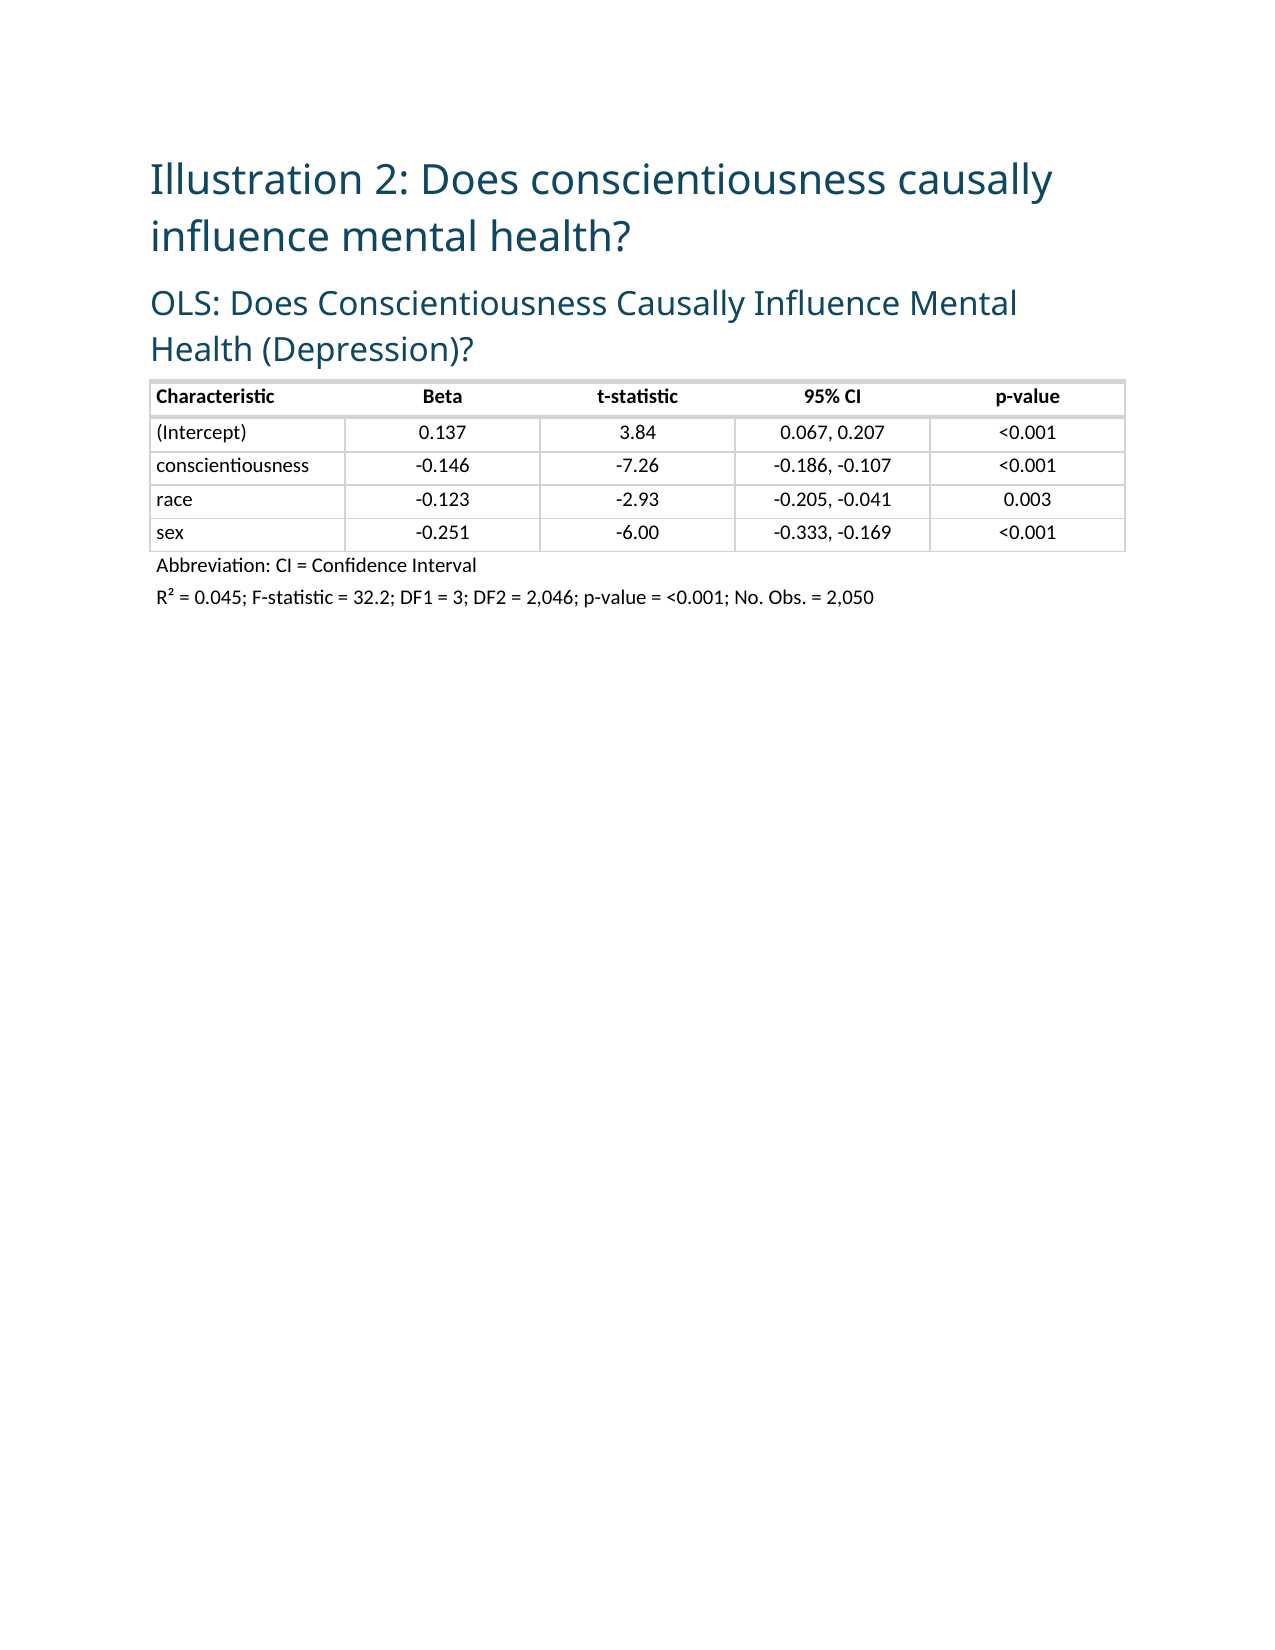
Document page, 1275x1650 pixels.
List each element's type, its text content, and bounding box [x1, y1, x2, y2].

subtitle Illustration 2: Does conscientiousness causally influence mental health? [150, 150, 1125, 263]
table_header Beta [345, 384, 540, 415]
table_header p-value [930, 384, 1124, 415]
table_header t-statistic [540, 384, 735, 415]
table_cell 0.003 [931, 486, 1124, 517]
table_cell conscientiousness [151, 453, 344, 484]
table_cell Abbreviation: CI = Confidence Interval [150, 552, 1125, 584]
table_cell <0.001 [931, 419, 1124, 451]
table_cell -7.26 [541, 453, 734, 484]
table_cell <0.001 [931, 519, 1124, 551]
table_cell -6.00 [541, 519, 734, 551]
table_cell -0.251 [346, 519, 539, 551]
table_cell -0.186, -0.107 [736, 453, 929, 484]
table_cell <0.001 [931, 453, 1124, 484]
table_cell -0.123 [346, 486, 539, 517]
table_cell 3.84 [541, 419, 734, 451]
table_cell 0.137 [346, 419, 539, 451]
subtitle OLS: Does Conscientiousness Causally Influence Mental Health (Depression)? [150, 280, 1125, 371]
table_cell race [151, 486, 344, 517]
table_cell -0.146 [346, 453, 539, 484]
table_cell -0.205, -0.041 [736, 486, 929, 517]
table_cell R² = 0.045; F-statistic = 32.2; DF1 = 3; DF2 = 2,046; p-value = <0.001; No. Obs. = 2,050 [150, 584, 1125, 616]
table_cell 0.067, 0.207 [736, 419, 929, 451]
table_cell -0.333, -0.169 [736, 519, 929, 551]
table_cell sex [151, 519, 344, 551]
table_header 95% CI [735, 384, 930, 415]
table_cell -2.93 [541, 486, 734, 517]
table_cell (Intercept) [151, 419, 344, 451]
table_header Characteristic [151, 384, 345, 415]
